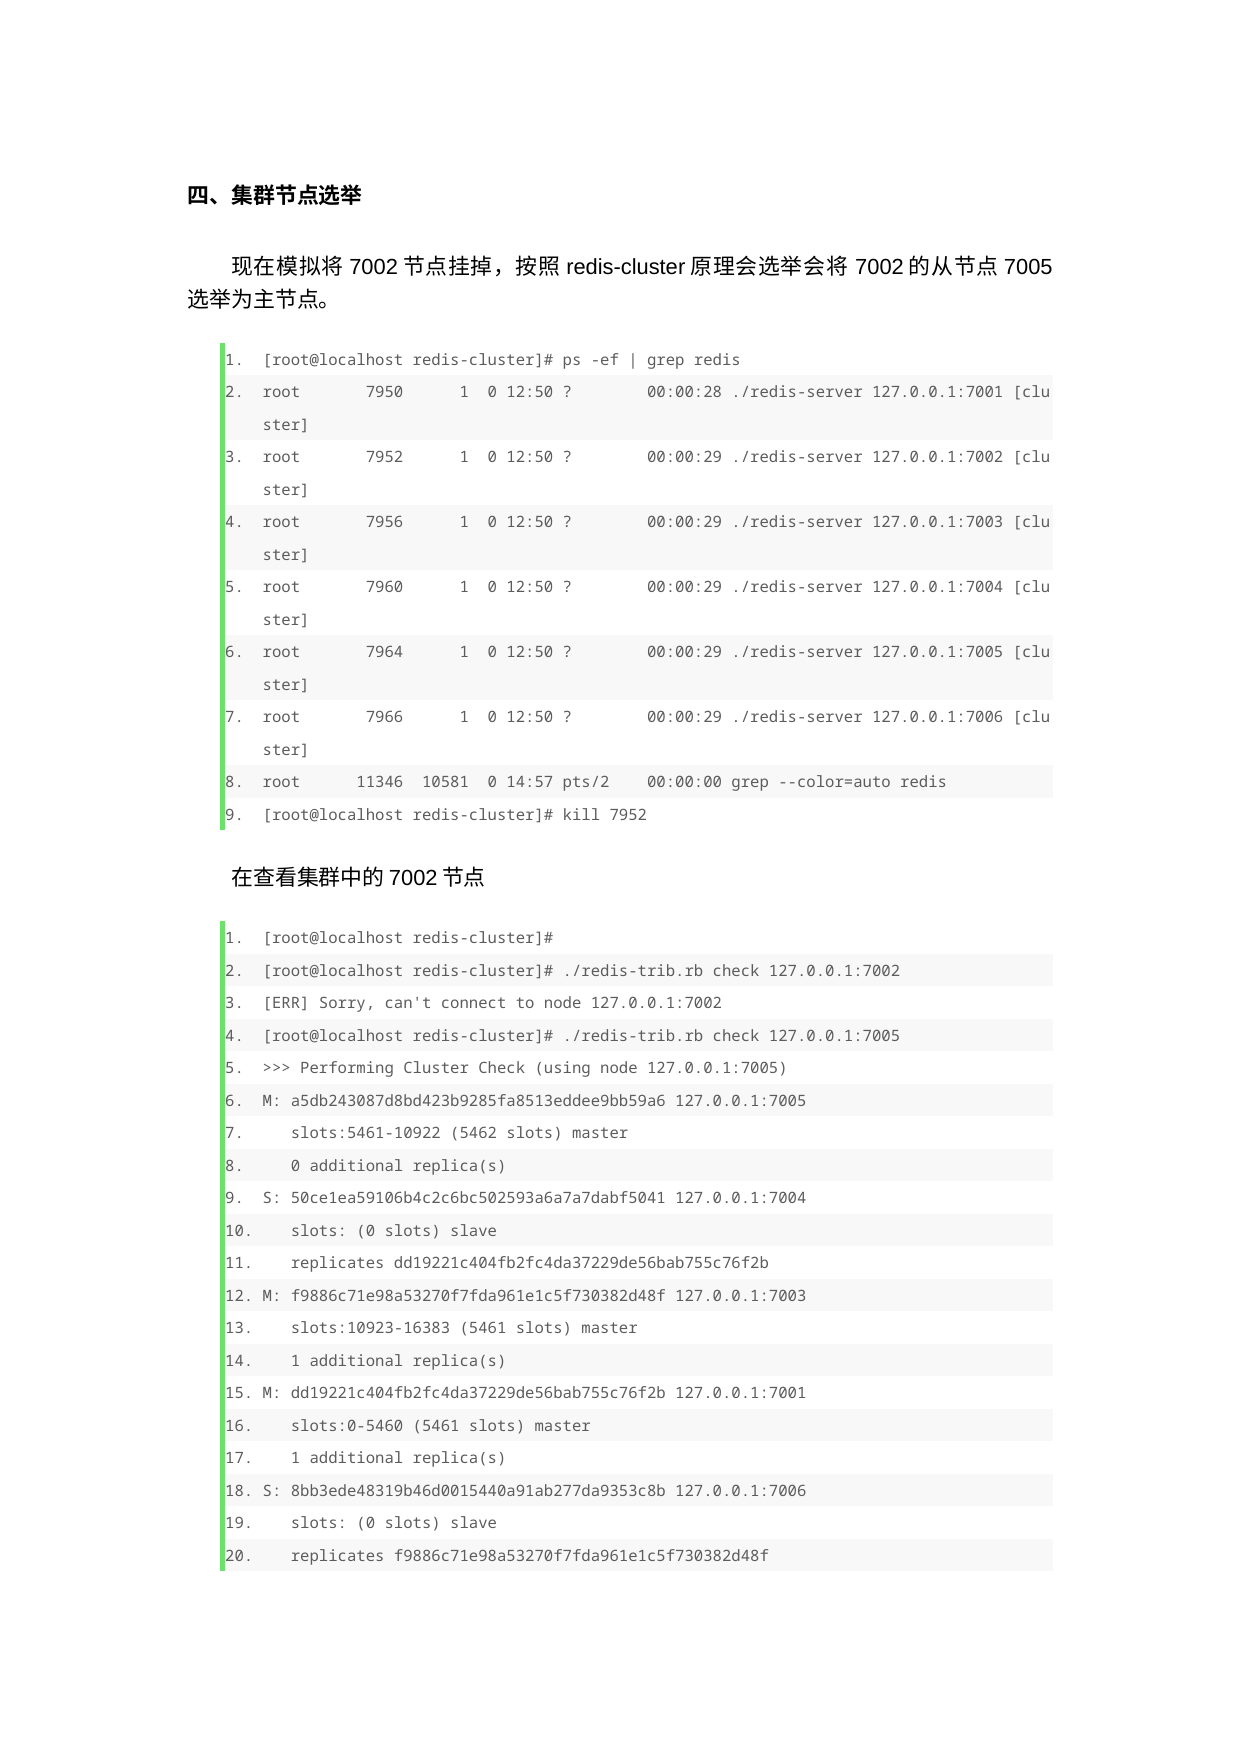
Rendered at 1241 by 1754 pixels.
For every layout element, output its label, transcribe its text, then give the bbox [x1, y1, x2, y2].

list root 7956 1 0 12:50 ? 00:00:29 ./redis-server 127.0.0.1:7003 [cluster] [225, 505, 1053, 570]
subtitle 四、集群节点选举 [187, 178, 1053, 210]
list [root@localhost redis-cluster]# ./redis-trib.rb check 127.0.0.1:7002 [225, 954, 1053, 986]
list slots:5461-10922 (5462 slots) master [225, 1116, 1053, 1149]
list slots: (0 slots) slave [225, 1506, 1053, 1539]
list slots: (0 slots) slave [225, 1214, 1053, 1246]
list S: 50ce1ea59106b4c2c6bc502593a6a7a7dabf5041 127.0.0.1:7004 [225, 1181, 1053, 1214]
list root 7952 1 0 12:50 ? 00:00:29 ./redis-server 127.0.0.1:7002 [cluster] [225, 440, 1053, 505]
list M: f9886c71e98a53270f7fda961e1c5f730382d48f 127.0.0.1:7003 [225, 1279, 1053, 1311]
list slots:0-5460 (5461 slots) master [225, 1409, 1053, 1441]
list [root@localhost redis-cluster]# ./redis-trib.rb check 127.0.0.1:7005 [225, 1019, 1053, 1051]
list M: dd19221c404fb2fc4da37229de56bab755c76f2b 127.0.0.1:7001 [225, 1376, 1053, 1409]
list replicates f9886c71e98a53270f7fda961e1c5f730382d48f [225, 1539, 1053, 1571]
list M: a5db243087d8bd423b9285fa8513eddee9bb59a6 127.0.0.1:7005 [225, 1084, 1053, 1116]
list 0 additional replica(s) [225, 1149, 1053, 1181]
list root 7950 1 0 12:50 ? 00:00:28 ./redis-server 127.0.0.1:7001 [cluster] [225, 375, 1053, 440]
list S: 8bb3ede48319b46d0015440a91ab277da9353c8b 127.0.0.1:7006 [225, 1474, 1053, 1506]
list 1 additional replica(s) [225, 1441, 1053, 1474]
list root 7966 1 0 12:50 ? 00:00:29 ./redis-server 127.0.0.1:7006 [cluster] [225, 700, 1053, 765]
list >>> Performing Cluster Check (using node 127.0.0.1:7005) [225, 1051, 1053, 1084]
list [root@localhost redis-cluster]# ps -ef | grep redis [225, 343, 1053, 375]
list [ERR] Sorry, can't connect to node 127.0.0.1:7002 [225, 986, 1053, 1019]
list [root@localhost redis-cluster]# kill 7952 [225, 798, 1053, 830]
list replicates dd19221c404fb2fc4da37229de56bab755c76f2b [225, 1246, 1053, 1279]
list slots:10923-16383 (5461 slots) master [225, 1311, 1053, 1344]
list root 7960 1 0 12:50 ? 00:00:29 ./redis-server 127.0.0.1:7004 [cluster] [225, 570, 1053, 635]
list root 11346 10581 0 14:57 pts/2 00:00:00 grep --color=auto redis [225, 765, 1053, 798]
text 现在模拟将7002节点挂掉，按照redis-cluster原理会选举会将 7002的从节点7005选举为主节点。 [187, 249, 1053, 314]
list root 7964 1 0 12:50 ? 00:00:29 ./redis-server 127.0.0.1:7005 [cluster] [225, 635, 1053, 700]
list [root@localhost redis-cluster]# [225, 921, 1053, 954]
list 1 additional replica(s) [225, 1344, 1053, 1376]
text 在查看集群中的7002节点 [187, 859, 1053, 892]
